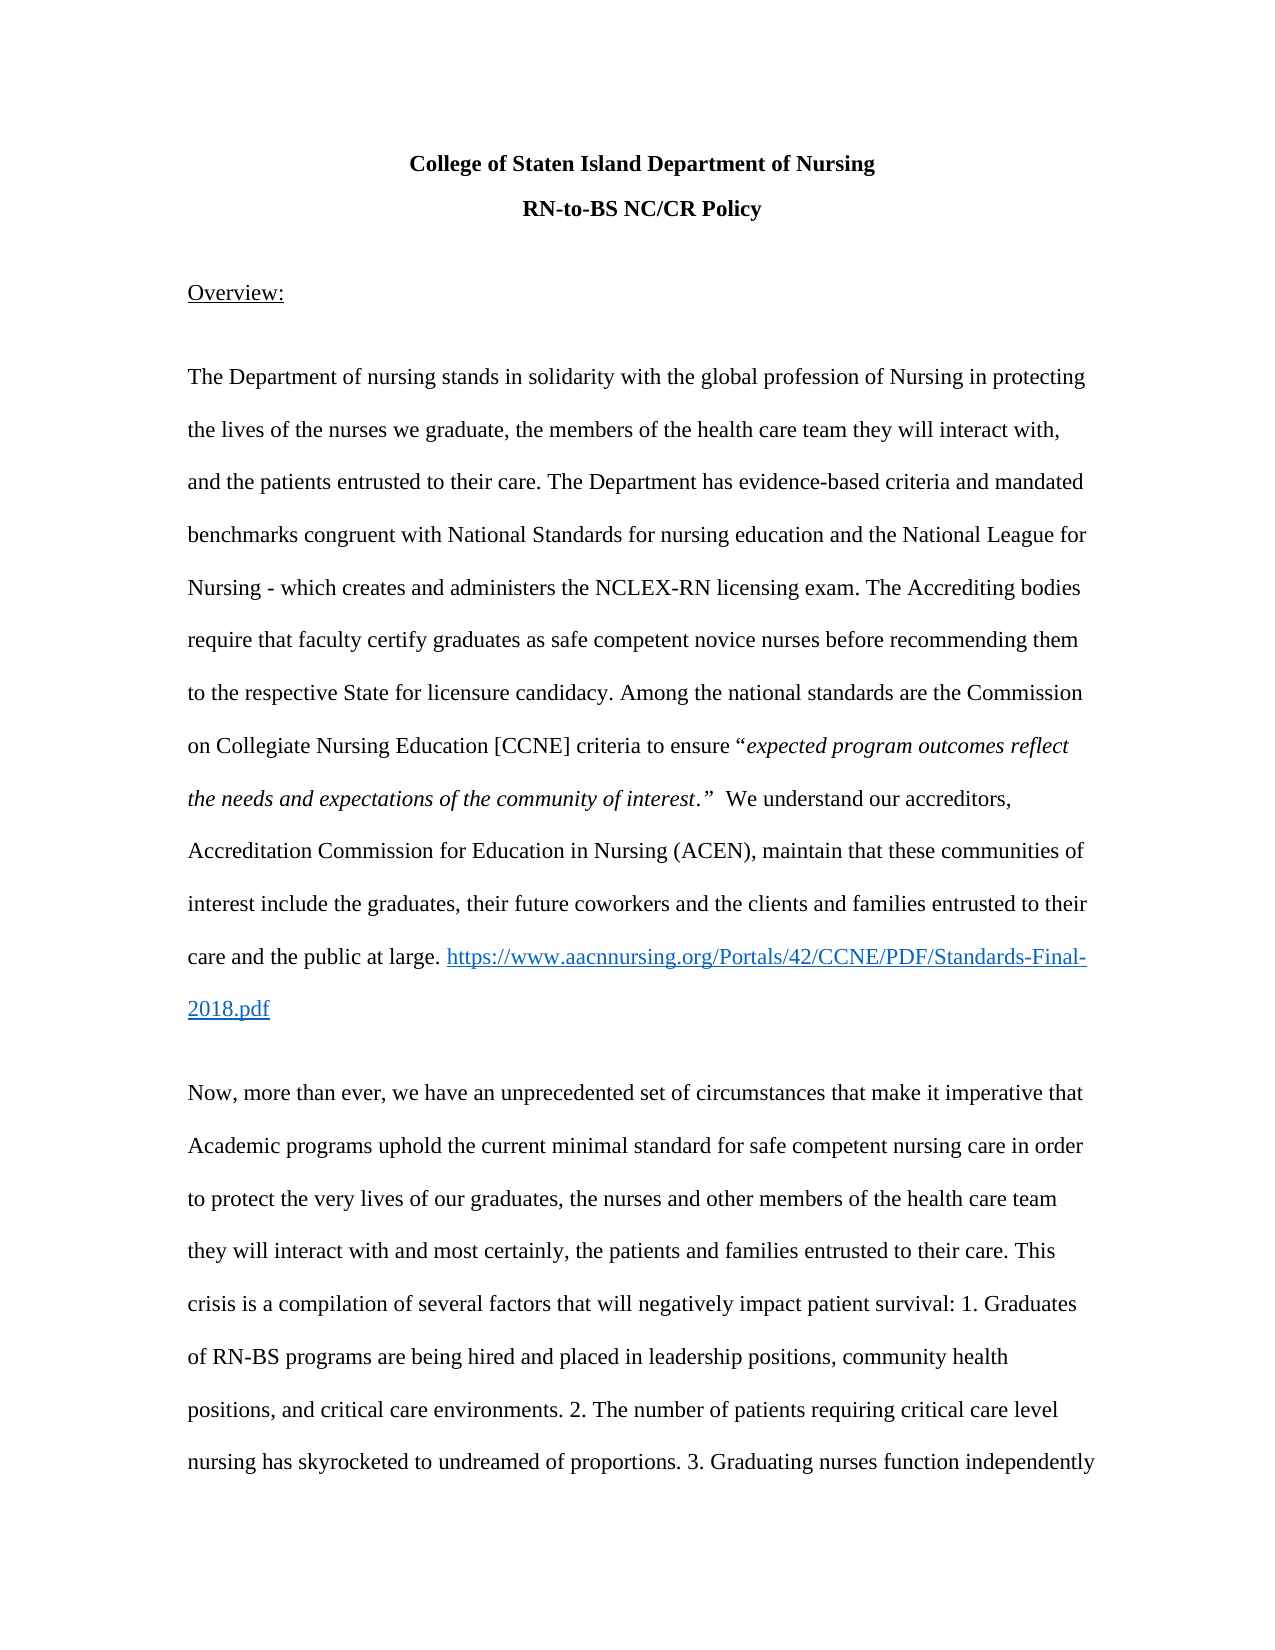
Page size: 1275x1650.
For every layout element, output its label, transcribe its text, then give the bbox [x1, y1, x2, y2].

text College of Staten Island Department of Nursing [187, 150, 1097, 176]
text Overview: [187, 279, 1097, 305]
text RN-to-BS NC/CR Policy [187, 195, 1097, 221]
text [187, 1079, 1097, 1475]
text The Department of nursing stands in solidarity with the global profession of Nursing in protecting the lives of the nurses we graduate, the members of the health care team they will interact with, and the patients entrusted to their care. The Department has evidence-based criteria and mandated benchmarks congruent with National Standards for nursing education and the National League for Nursing - which creates and administers the NCLEX-RN licensing exam. The Accrediting bodies require that faculty certify graduates as safe competent novice nurses before recommending them to the respective State for licensure candidacy. Among the national standards are the Commission on Collegiate Nursing Education [CCNE] criteria to ensure “expected program outcomes reflect the needs and expectations of the community of interest.” We understand our accreditors, Accreditation Commission for Education in Nursing (ACEN), maintain that these communities of interest include the graduates, their future coworkers and the clients and families entrusted to their care and the public at large. https://www.aacnnursing.org/Portals/42/CCNE/PDF/Standards-Final-2018.pdf [187, 363, 1097, 1022]
